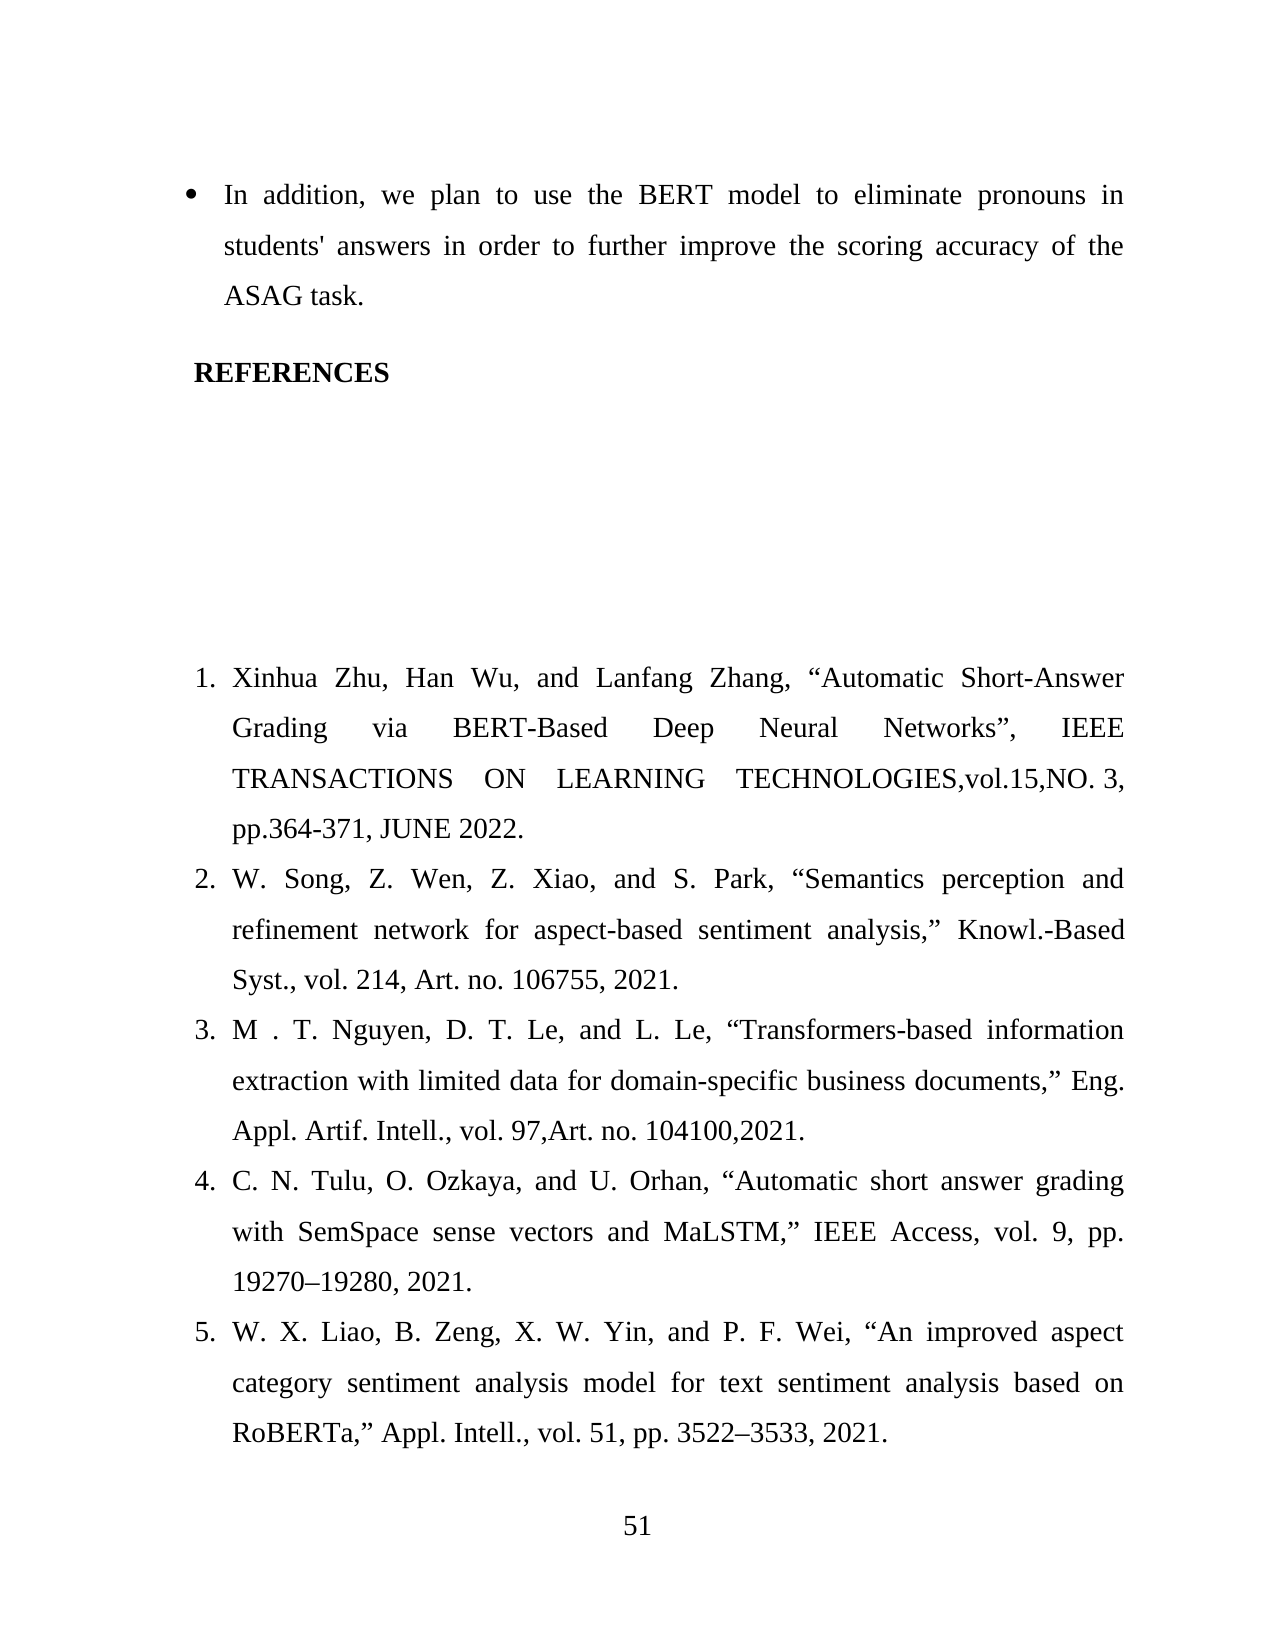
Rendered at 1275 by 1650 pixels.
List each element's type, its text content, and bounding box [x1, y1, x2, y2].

list In addition, we plan to use the BERT model to eliminate pronouns in students' answers in order to further improve the scoring accuracy of the ASAG task. [186, 177, 1125, 312]
list Xinhua Zhu, Han Wu, and Lanfang Zhang, “Automatic Short-Answer Grading via BERT-Based Deep Neural Networks”, IEEE TRANSACTIONS ON LEARNING TECHNOLOGIES,vol.15,NO. 3, pp.364-371, JUNE 2022. [194, 660, 1125, 845]
text REFERENCES [150, 355, 1125, 389]
list W. X. Liao, B. Zeng, X. W. Yin, and P. F. Wei, “An improved aspect category sentiment analysis model for text sentiment analysis based on RoBERTa,” Appl. Intell., vol. 51, pp. 3522–3533, 2021. [194, 1314, 1125, 1448]
list W. Song, Z. Wen, Z. Xiao, and S. Park, “Semantics perception and refinement network for aspect-based sentiment analysis,” Knowl.-Based Syst., vol. 214, Art. no. 106755, 2021. [194, 862, 1125, 996]
list M . T. Nguyen, D. T. Le, and L. Le, “Transformers-based information extraction with limited data for domain-specific business documents,” Eng. Appl. Artif. Intell., vol. 97,Art. no. 104100,2021. [194, 1012, 1125, 1147]
list C. N. Tulu, O. Ozkaya, and U. Orhan, “Automatic short answer grading with SemSpace sense vectors and MaLSTM,” IEEE Access, vol. 9, pp. 19270–19280, 2021. [194, 1163, 1125, 1298]
